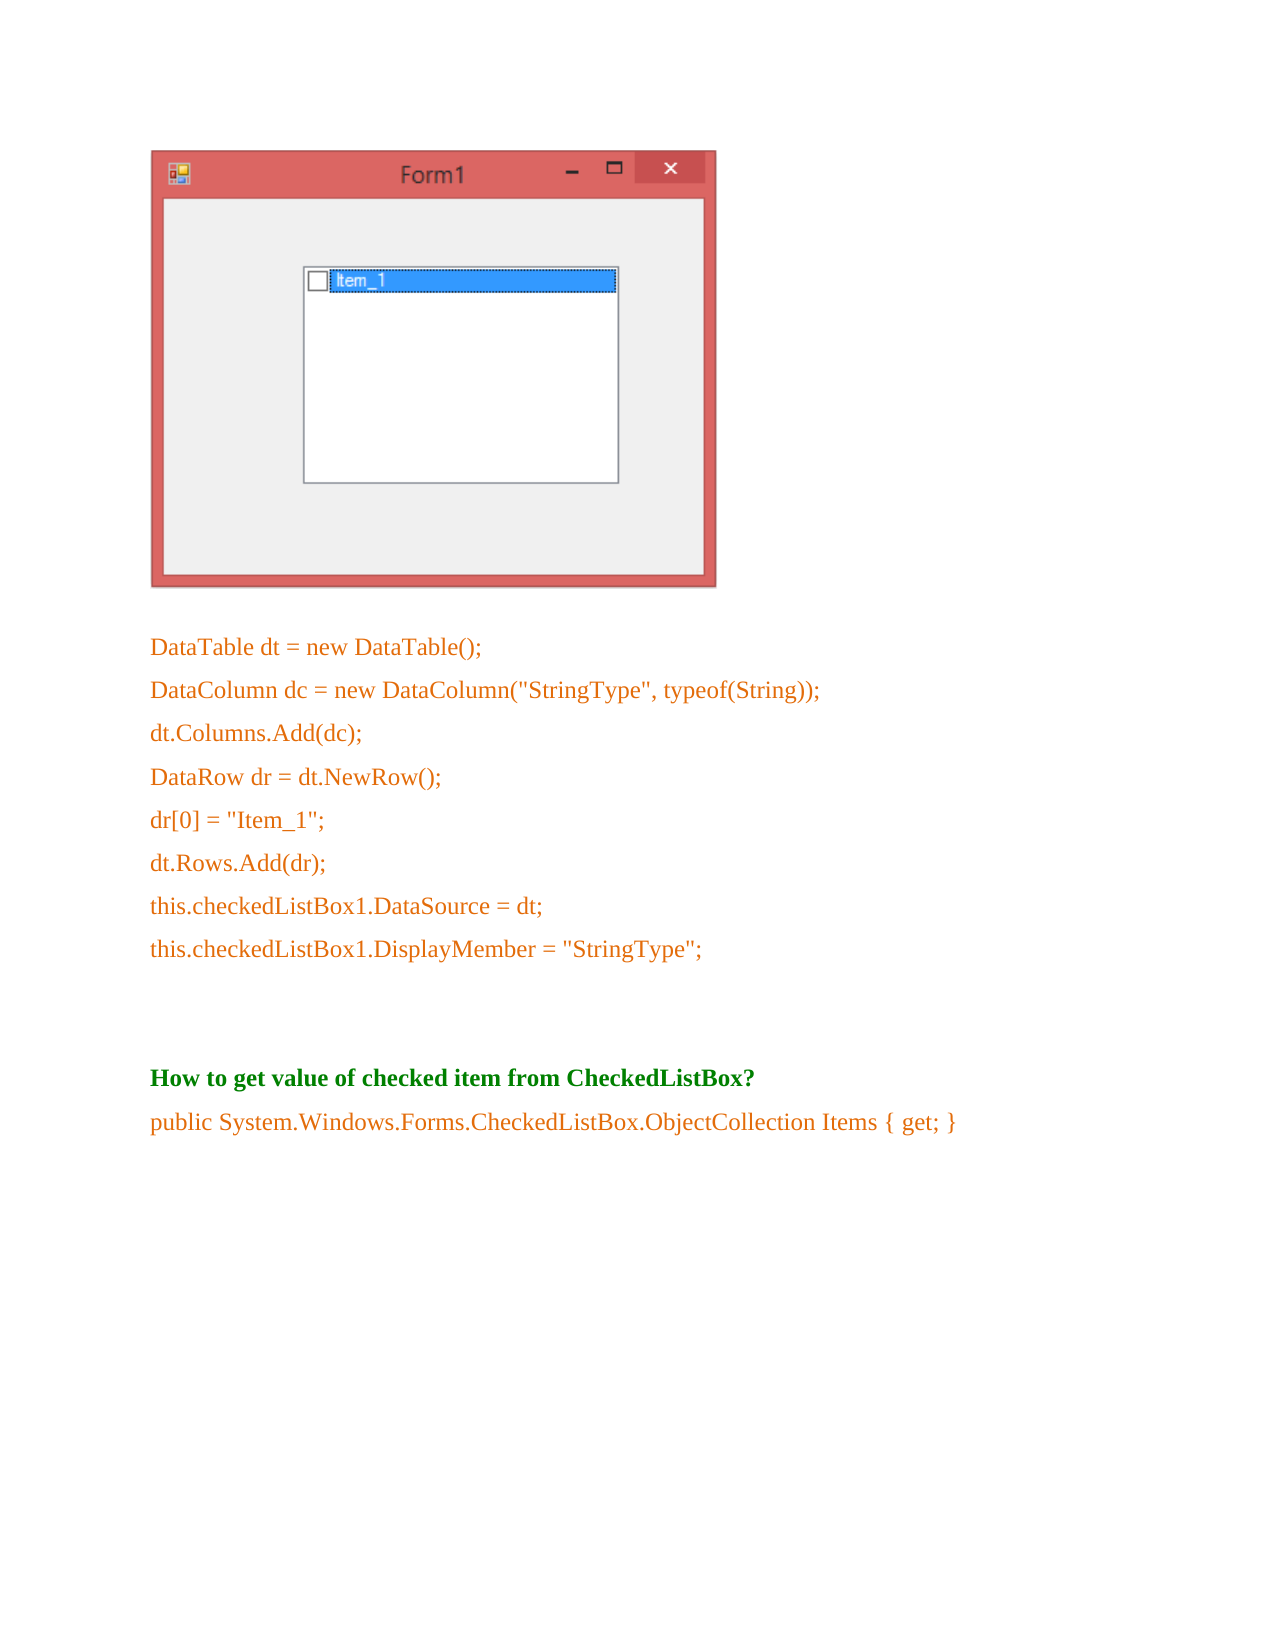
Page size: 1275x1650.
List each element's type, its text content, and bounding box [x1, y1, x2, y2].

text DataRow dr = dt.NewRow(); [150, 762, 1125, 790]
text DataTable dt = new DataTable(); [150, 632, 1125, 661]
text DataColumn dc = new DataColumn("StringType", typeof(String)); [150, 675, 1125, 704]
text dr[0] = "Item_1"; [150, 805, 1125, 833]
text dt.Columns.Add(dc); [150, 718, 1125, 747]
text this.checkedListBox1.DisplayMember = "StringType"; [150, 934, 1125, 963]
subtitle How to get value of checked item from CheckedListBox? [150, 1063, 1125, 1092]
text dt.Rows.Add(dr); [150, 848, 1125, 877]
text public System.Windows.Forms.CheckedListBox.ObjectCollection Items { get; } [150, 1107, 1125, 1135]
picture [150, 150, 718, 589]
text this.checkedListBox1.DataSource = dt; [150, 891, 1125, 920]
